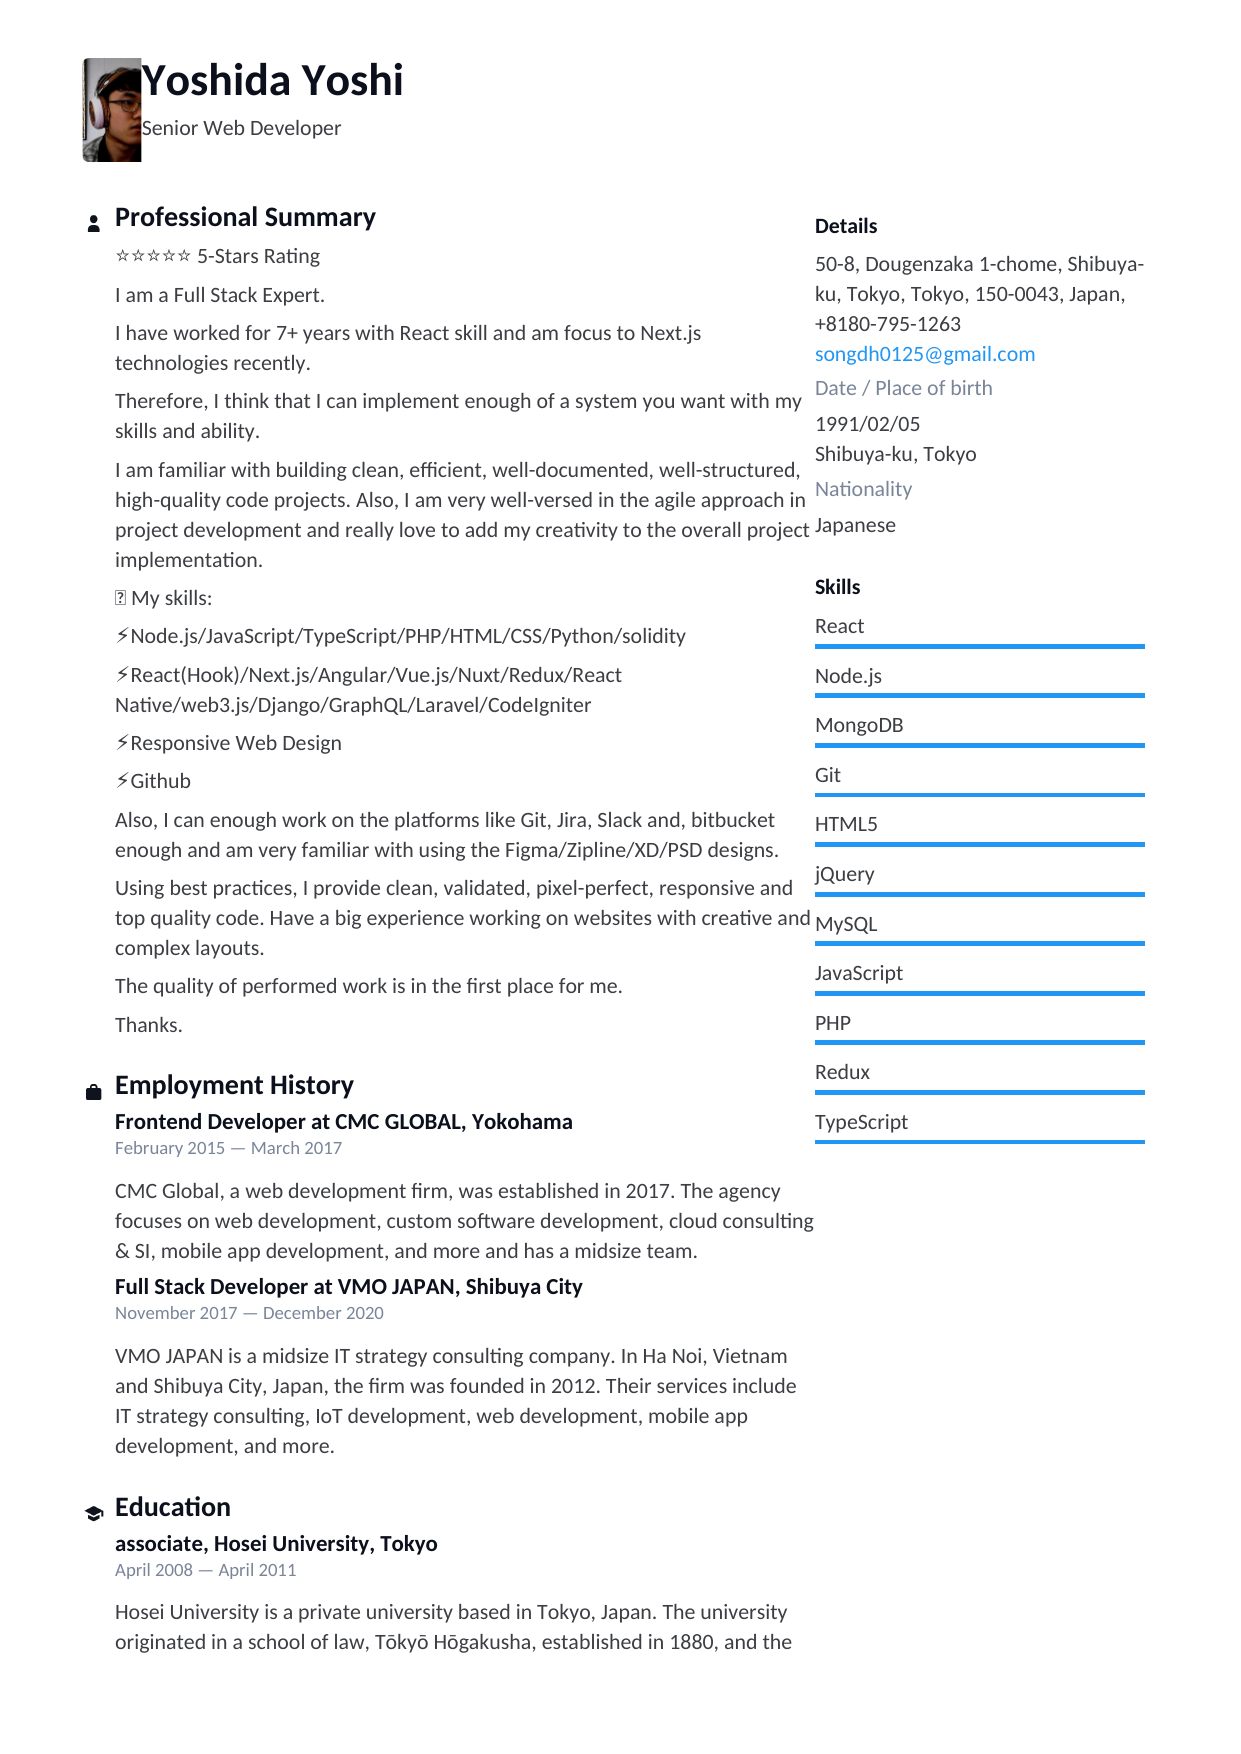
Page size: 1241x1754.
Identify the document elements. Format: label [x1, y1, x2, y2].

table_header [83, 59, 1146, 178]
picture [82, 1081, 105, 1104]
picture [82, 1502, 105, 1525]
table_cell [83, 178, 815, 1656]
picture [82, 58, 142, 162]
table_cell [815, 178, 1146, 1656]
picture [82, 213, 105, 236]
